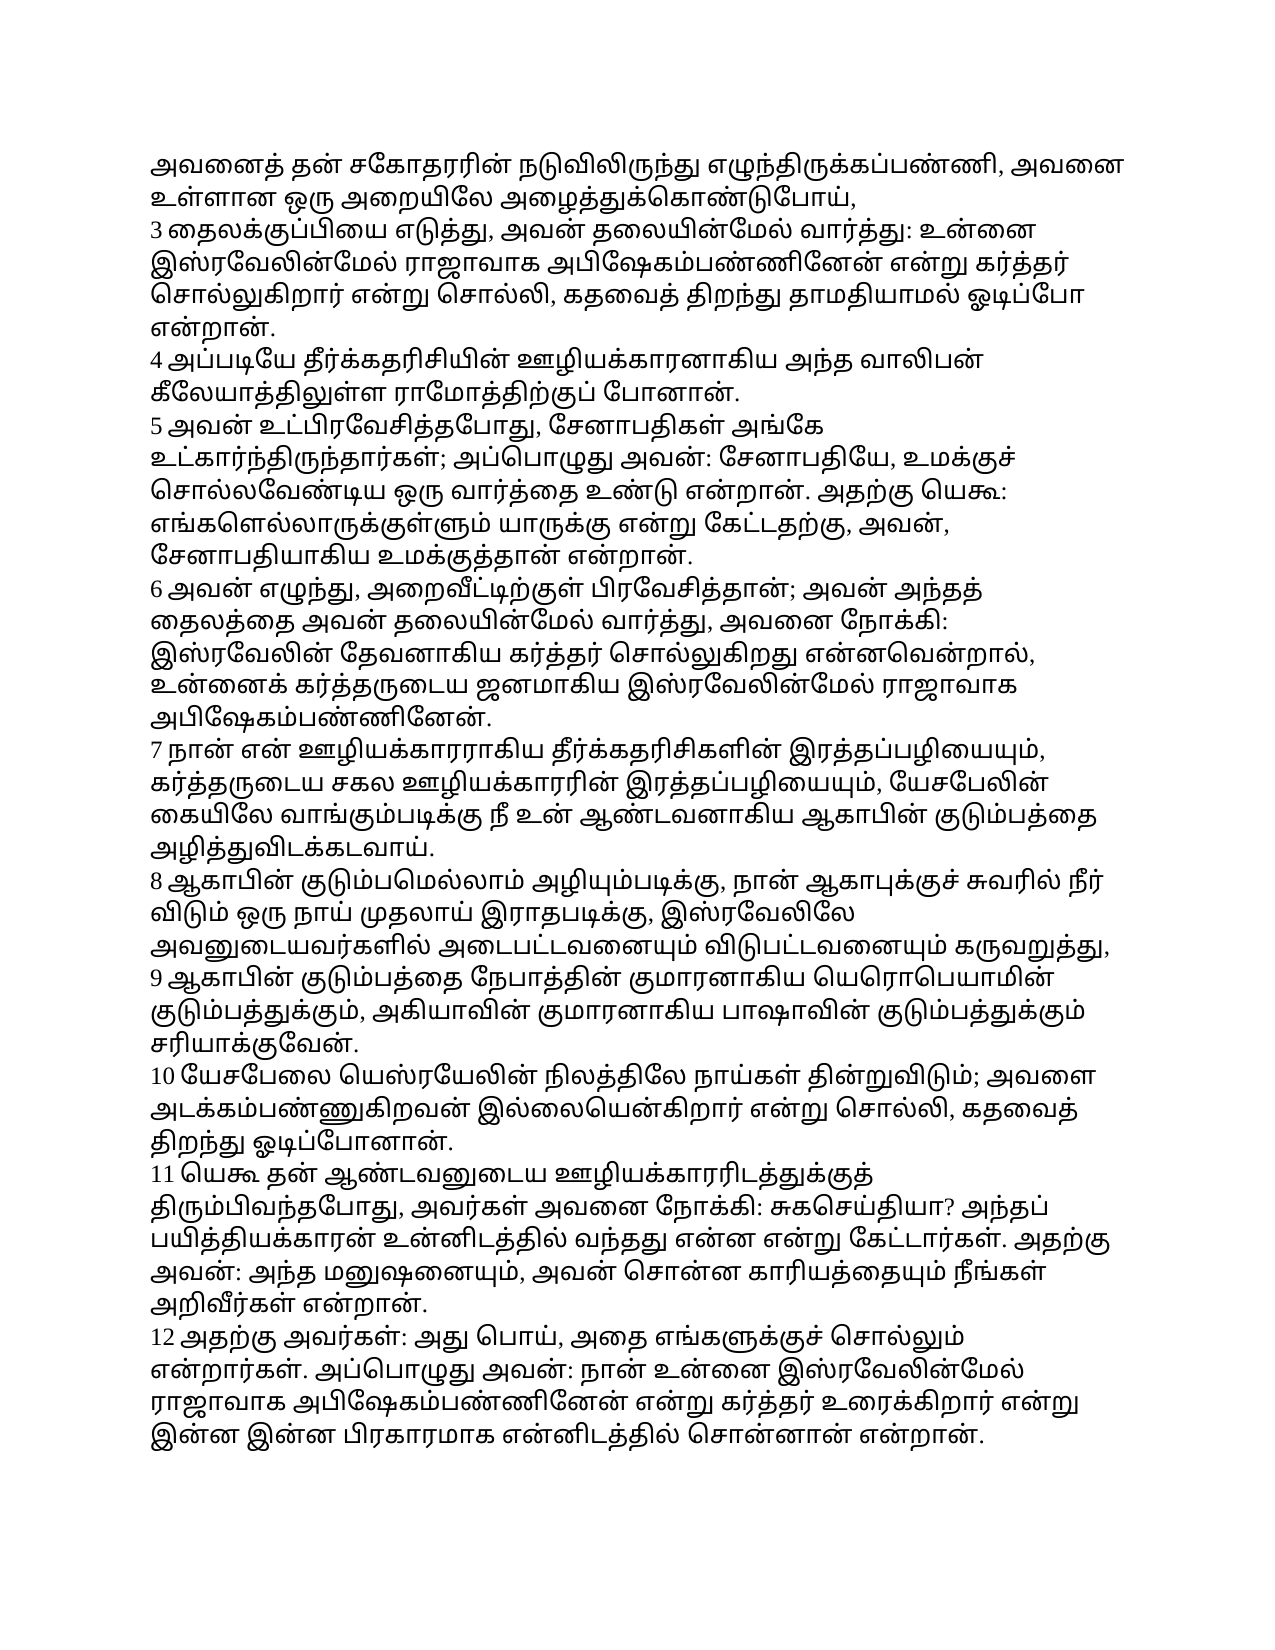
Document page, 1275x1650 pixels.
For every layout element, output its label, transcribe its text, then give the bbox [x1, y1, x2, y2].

text 4அப்படியே தீர்க்கதரிசியின் ஊழியக்காரனாகிய அந்த வாலிபன் கீலேயாத்திலுள்ள ராமோத்திற்குப் போனான். [150, 346, 1125, 411]
text 10யேசபேலை யெஸ்ரயேலின் நிலத்திலே நாய்கள் தின்றுவிடும்; அவளை அடக்கம்பண்ணுகிறவன் இல்லையென்கிறார் என்று சொல்லி, கதவைத் திறந்து ஓடிப்போனான். [150, 1061, 1125, 1159]
text 5அவன் உட்பிரவேசித்தபோது, சேனாபதிகள் அங்கே உட்கார்ந்திருந்தார்கள்; அப்பொழுது அவன்: சேனாபதியே, உமக்குச் சொல்லவேண்டிய ஒரு வார்த்தை உண்டு என்றான். அதற்கு யெகூ: எங்களெல்லாருக்குள்ளும் யாருக்கு என்று கேட்டதற்கு, அவன், சேனாபதியாகிய உமக்குத்தான் என்றான். [150, 411, 1125, 574]
text 7நான் என் ஊழியக்காரராகிய தீர்க்கதரிசிகளின் இரத்தப்பழியையும், கர்த்தருடைய சகல ஊழியக்காரரின் இரத்தப்பழியையும், யேசபேலின் கையிலே வாங்கும்படிக்கு நீ உன் ஆண்டவனாகிய ஆகாபின் குடும்பத்தை அழித்துவிடக்கடவாய். [150, 735, 1125, 866]
text 12அதற்கு அவர்கள்: அது பொய், அதை எங்களுக்குச் சொல்லும் என்றார்கள். அப்பொழுது அவன்: நான் உன்னை இஸ்ரவேலின்மேல் ராஜாவாக அபிஷேகம்பண்ணினேன் என்று கர்த்தர் உரைக்கிறார் என்று இன்ன இன்ன பிரகாரமாக என்னிடத்தில் சொன்னான் என்றான். [150, 1322, 1125, 1453]
text 9ஆகாபின் குடும்பத்தை நேபாத்தின் குமாரனாகிய யெரொபெயாமின் குடும்பத்துக்கும், அகியாவின் குமாரனாகிய பாஷாவின் குடும்பத்துக்கும் சரியாக்குவேன். [150, 963, 1125, 1061]
text 11யெகூ தன் ஆண்டவனுடைய ஊழியக்காரரிடத்துக்குத் திரும்பிவந்தபோது, அவர்கள் அவனை நோக்கி: சுகசெய்தியா? அந்தப் பயித்தியக்காரன் உன்னிடத்தில் வந்தது என்ன என்று கேட்டார்கள். அதற்கு அவன்: அந்த மனுஷனையும், அவன் சொன்ன காரியத்தையும் நீங்கள் அறிவீர்கள் என்றான். [150, 1159, 1125, 1322]
text 3தைலக்குப்பியை எடுத்து, அவன் தலையின்மேல் வார்த்து: உன்னை இஸ்ரவேலின்மேல் ராஜாவாக அபிஷேகம்பண்ணினேன் என்று கர்த்தர் சொல்லுகிறார் என்று சொல்லி, கதவைத் திறந்து தாமதியாமல் ஓடிப்போ என்றான். [150, 215, 1125, 346]
text 8ஆகாபின் குடும்பமெல்லாம் அழியும்படிக்கு, நான் ஆகாபுக்குச் சுவரில் நீர் விடும் ஒரு நாய் முதலாய் இராதபடிக்கு, இஸ்ரவேலிலே அவனுடையவர்களில் அடைபட்டவனையும் விடுபட்டவனையும் கருவறுத்து, [150, 866, 1125, 963]
text 6அவன் எழுந்து, அறைவீட்டிற்குள் பிரவேசித்தான்; அவன் அந்தத் தைலத்தை அவன் தலையின்மேல் வார்த்து, அவனை நோக்கி: இஸ்ரவேலின் தேவனாகிய கர்த்தர் சொல்லுகிறது என்னவென்றால், உன்னைக் கர்த்தருடைய ஜனமாகிய இஸ்ரவேலின்மேல் ராஜாவாக அபிஷேகம்பண்ணினேன். [150, 574, 1125, 735]
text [150, 150, 1125, 215]
